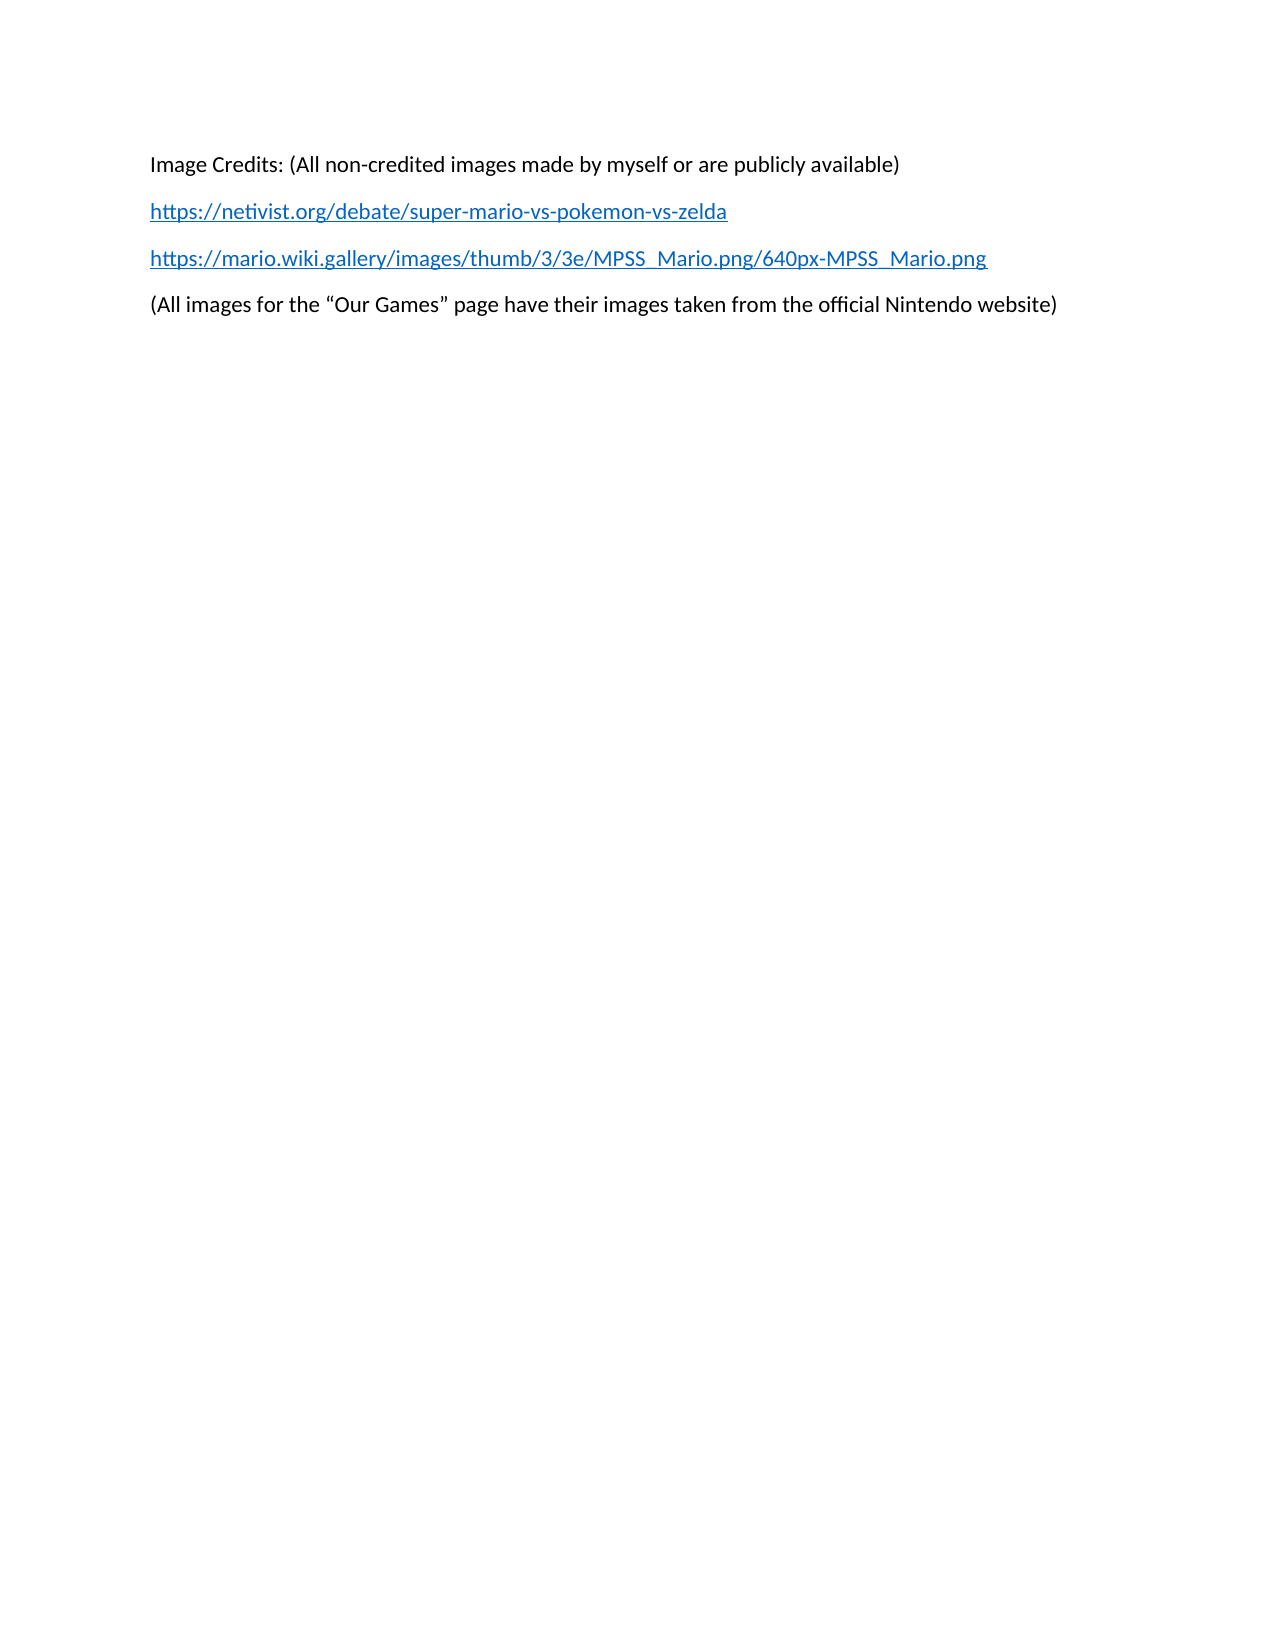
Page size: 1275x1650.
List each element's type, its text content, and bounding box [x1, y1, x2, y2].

text Image Credits: (All non-credited images made by myself or are publicly available) [150, 150, 1125, 178]
text (All images for the “Our Games” page have their images taken from the official Nintendo website) [150, 291, 1125, 319]
text https://mario.wiki.gallery/images/thumb/3/3e/MPSS_Mario.png/640px-MPSS_Mario.png [150, 244, 1125, 272]
text https://netivist.org/debate/super-mario-vs-pokemon-vs-zelda [150, 197, 1125, 225]
